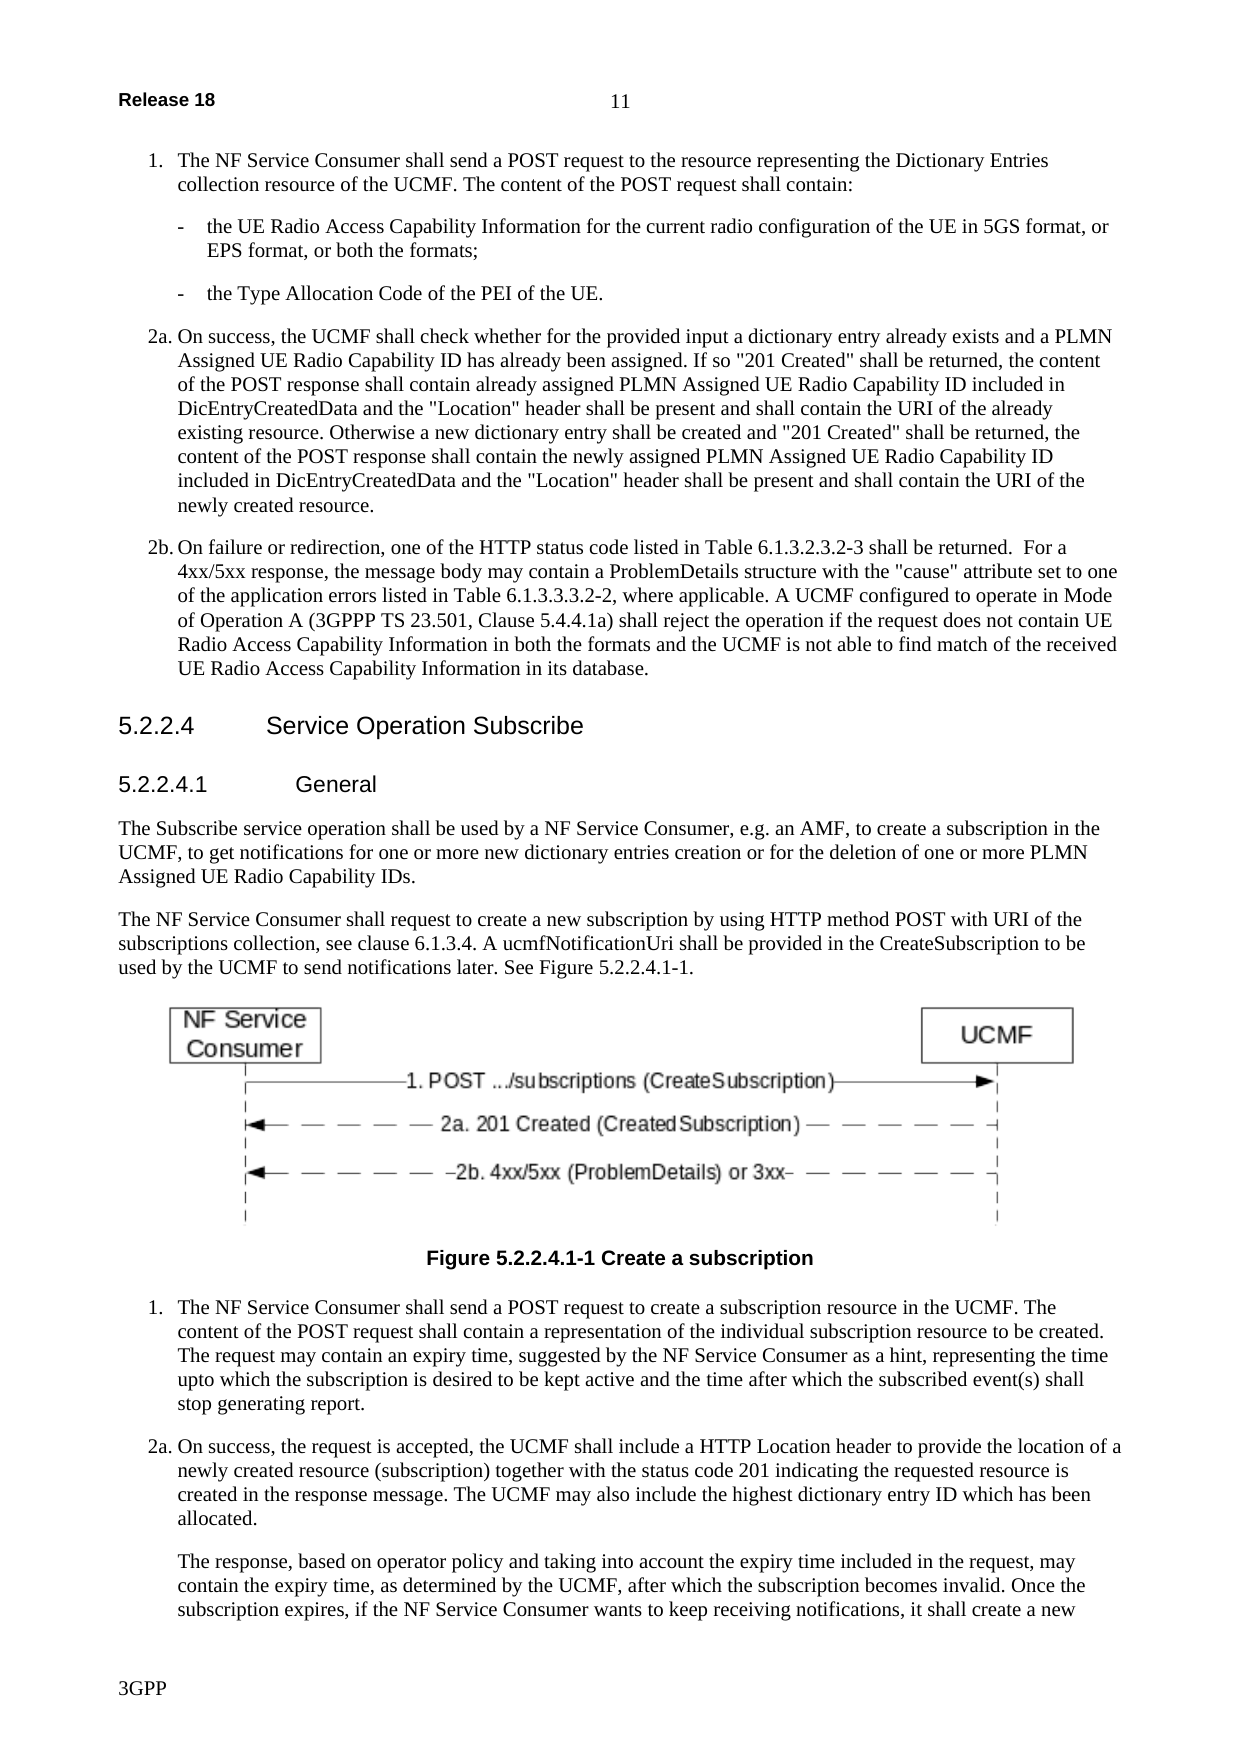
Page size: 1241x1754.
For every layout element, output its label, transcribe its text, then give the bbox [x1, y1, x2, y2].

text The Subscribe service operation shall be used by a NF Service Consumer, e.g. an AMF, to create a subscription in the UCMF, to get notifications for one or more new dictionary entries creation or for the deletion of one or more PLMN Assigned UE Radio Capability IDs. [118, 816, 1122, 888]
text Figure 5.2.2.4.1-1 Create a subscription [118, 1246, 1122, 1270]
text 2a. On success, the UCMF shall check whether for the provided input a dictionary entry already exists and a PLMN Assigned UE Radio Capability ID has already been assigned. If so "201 Created" shall be returned, the content of the POST response shall contain already assigned PLMN Assigned UE Radio Capability ID included in DicEntryCreatedData and the "Location" header shall be present and shall contain the URI of the already existing resource. Otherwise a new dictionary entry shall be created and "201 Created" shall be returned, the content of the POST response shall contain the newly assigned PLMN Assigned UE Radio Capability ID included in DicEntryCreatedData and the "Location" header shall be present and shall contain the URI of the newly created resource. [148, 324, 1122, 517]
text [177, 1549, 1122, 1621]
text 1. The NF Service Consumer shall send a POST request to the resource representing the Dictionary Entries collection resource of the UCMF. The content of the POST request shall contain: [148, 147, 1122, 196]
text The NF Service Consumer shall request to create a new subscription by using HTTP method POST with URI of the subscriptions collection, see clause 6.1.3.4. A ucmfNotificationUri shall be provided in the CreateSubscription to be used by the UCMF to send notifications later. See Figure 5.2.2.4.1-1. [118, 907, 1122, 979]
text 2b. On failure or redirection, one of the HTTP status code listed in Table 6.1.3.2.3.2-3 shall be returned. For a 4xx/5xx response, the message body may contain a ProblemDetails structure with the "cause" attribute set to one of the application errors listed in Table 6.1.3.3.3.2-2, where applicable. A UCMF configured to operate in Mode of Operation A (3GPPP TS 23.501, Clause 5.4.4.1a) shall reject the operation if the request does not contain UE Radio Access Capability Information in both the formats and the UCMF is not able to find match of the received UE Radio Access Capability Information in its database. [148, 535, 1122, 680]
text 2a. On success, the request is accepted, the UCMF shall include a HTTP Location header to provide the location of a newly created resource (subscription) together with the status code 201 indicating the requested resource is created in the response message. The UCMF may also include the highest dictionary entry ID which has been allocated. [148, 1434, 1122, 1530]
text 1. The NF Service Consumer shall send a POST request to create a subscription resource in the UCMF. The content of the POST request shall contain a representation of the individual subscription resource to be created. The request may contain an expiry time, suggested by the NF Service Consumer as a hint, representing the time upto which the subscription is desired to be kept active and the time after which the subscribed event(s) shall stop generating report. [148, 1295, 1122, 1415]
text - the Type Allocation Code of the PEI of the UE. [177, 281, 1122, 305]
subtitle 5.2.2.4.1 General [118, 771, 1122, 797]
subtitle 5.2.2.4 Service Operation Subscribe [118, 711, 1122, 740]
text - the UE Radio Access Capability Information for the current radio configuration of the UE in 5GS format, or EPS format, or both the formats; [177, 214, 1122, 262]
